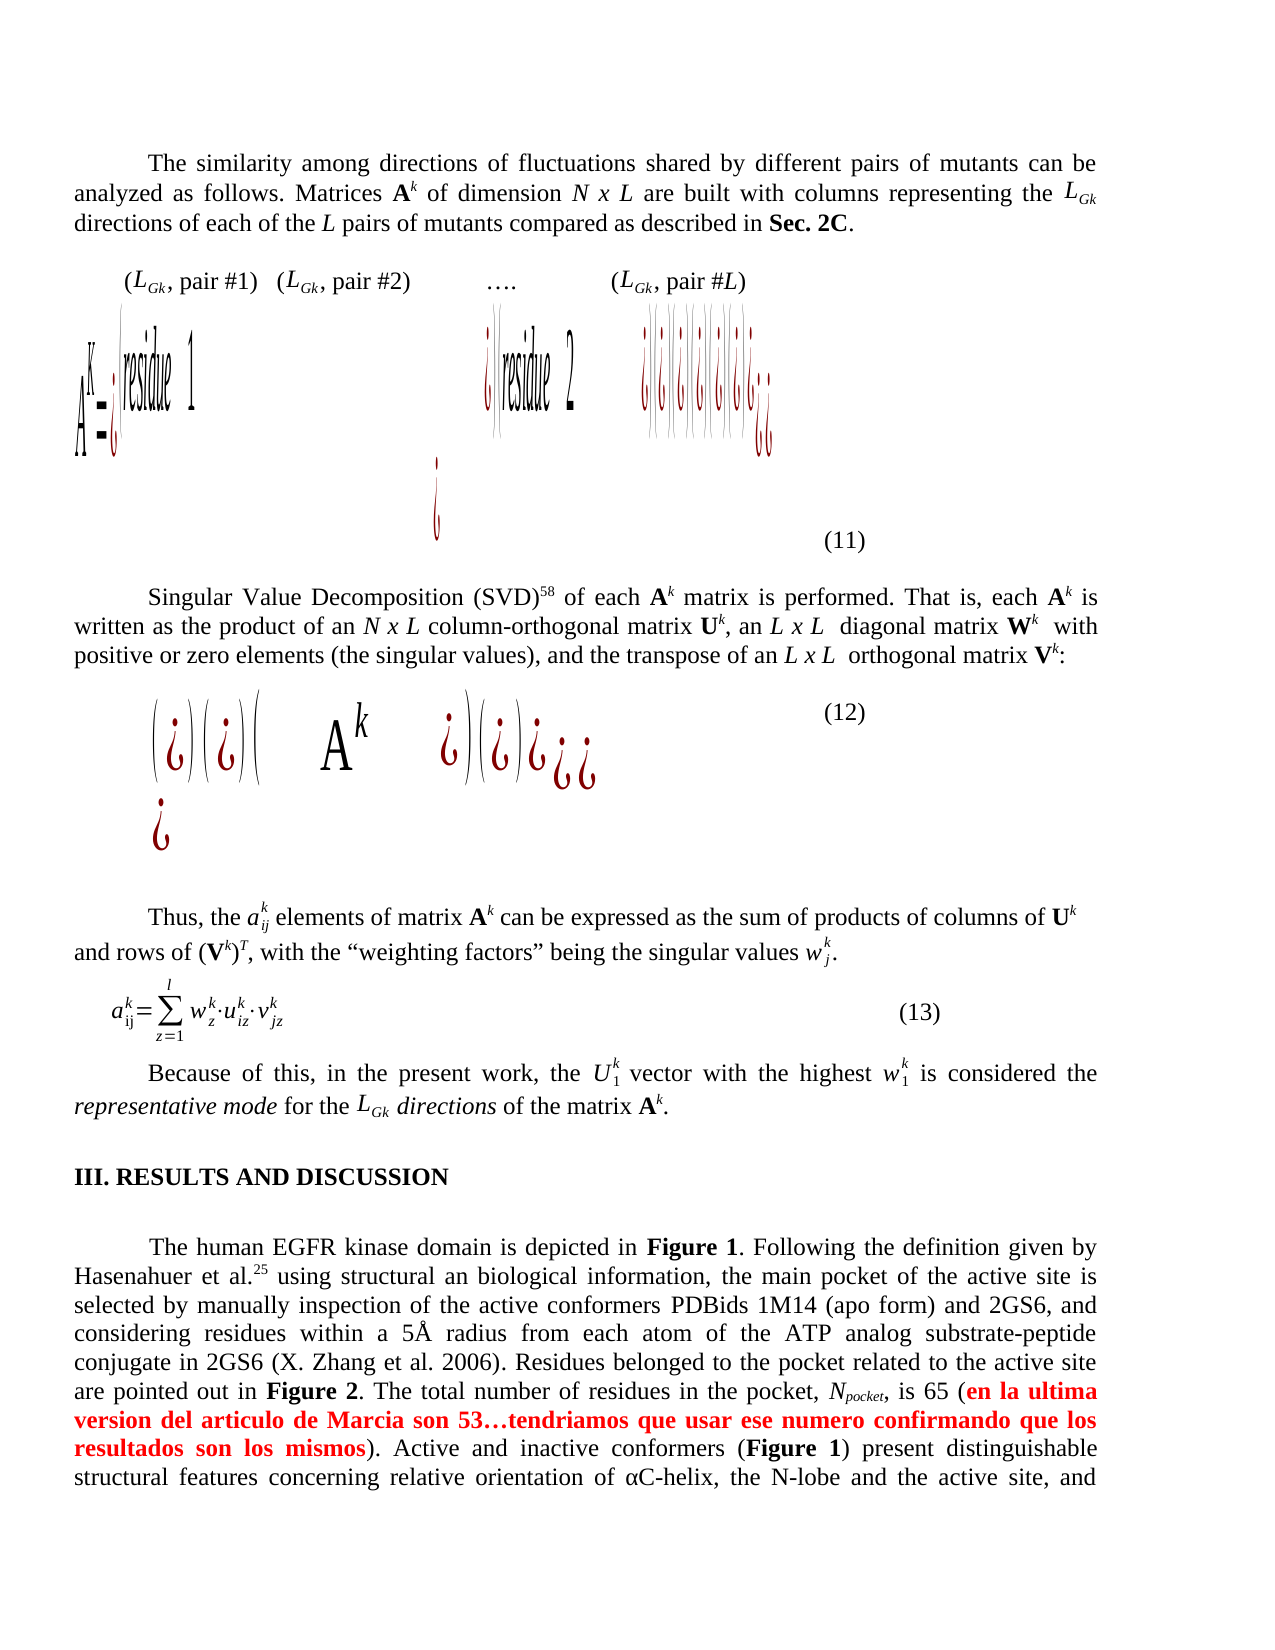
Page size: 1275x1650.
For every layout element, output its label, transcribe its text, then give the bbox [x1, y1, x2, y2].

text Because of this, in the present work, the vector with the highest is considered the representative mode for the directions of the matrix Ak. [74, 1055, 1098, 1121]
subtitle III. RESULTS AND DISCUSSION [74, 1162, 1098, 1191]
text (12) [74, 669, 1098, 726]
text (13) [74, 997, 1098, 1026]
text Singular Value Decomposition (SVD)58 of each Ak matrix is performed. That is, each Ak is written as the product of an N x L column-orthogonal matrix Uk, an L x L diagonal matrix Wk with positive or zero elements (the singular values), and the transpose of an L x L orthogonal matrix Vk: [74, 582, 1098, 669]
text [74, 1232, 1098, 1491]
text Thus, the elements of matrix Ak can be expressed as the sum of products of columns of Uk and rows of (Vk)T, with the “weighting factors” being the singular values . [74, 899, 1098, 968]
text (, pair #1) (, pair #2) …. (, pair #L) (11) [74, 265, 1098, 554]
text The similarity among directions of fluctuations shared by different pairs of mutants can be analyzed as follows. Matrices Ak of dimension N x L are built with columns representing the directions of each of the L pairs of mutants compared as described in Sec. 2C. [74, 148, 1098, 236]
